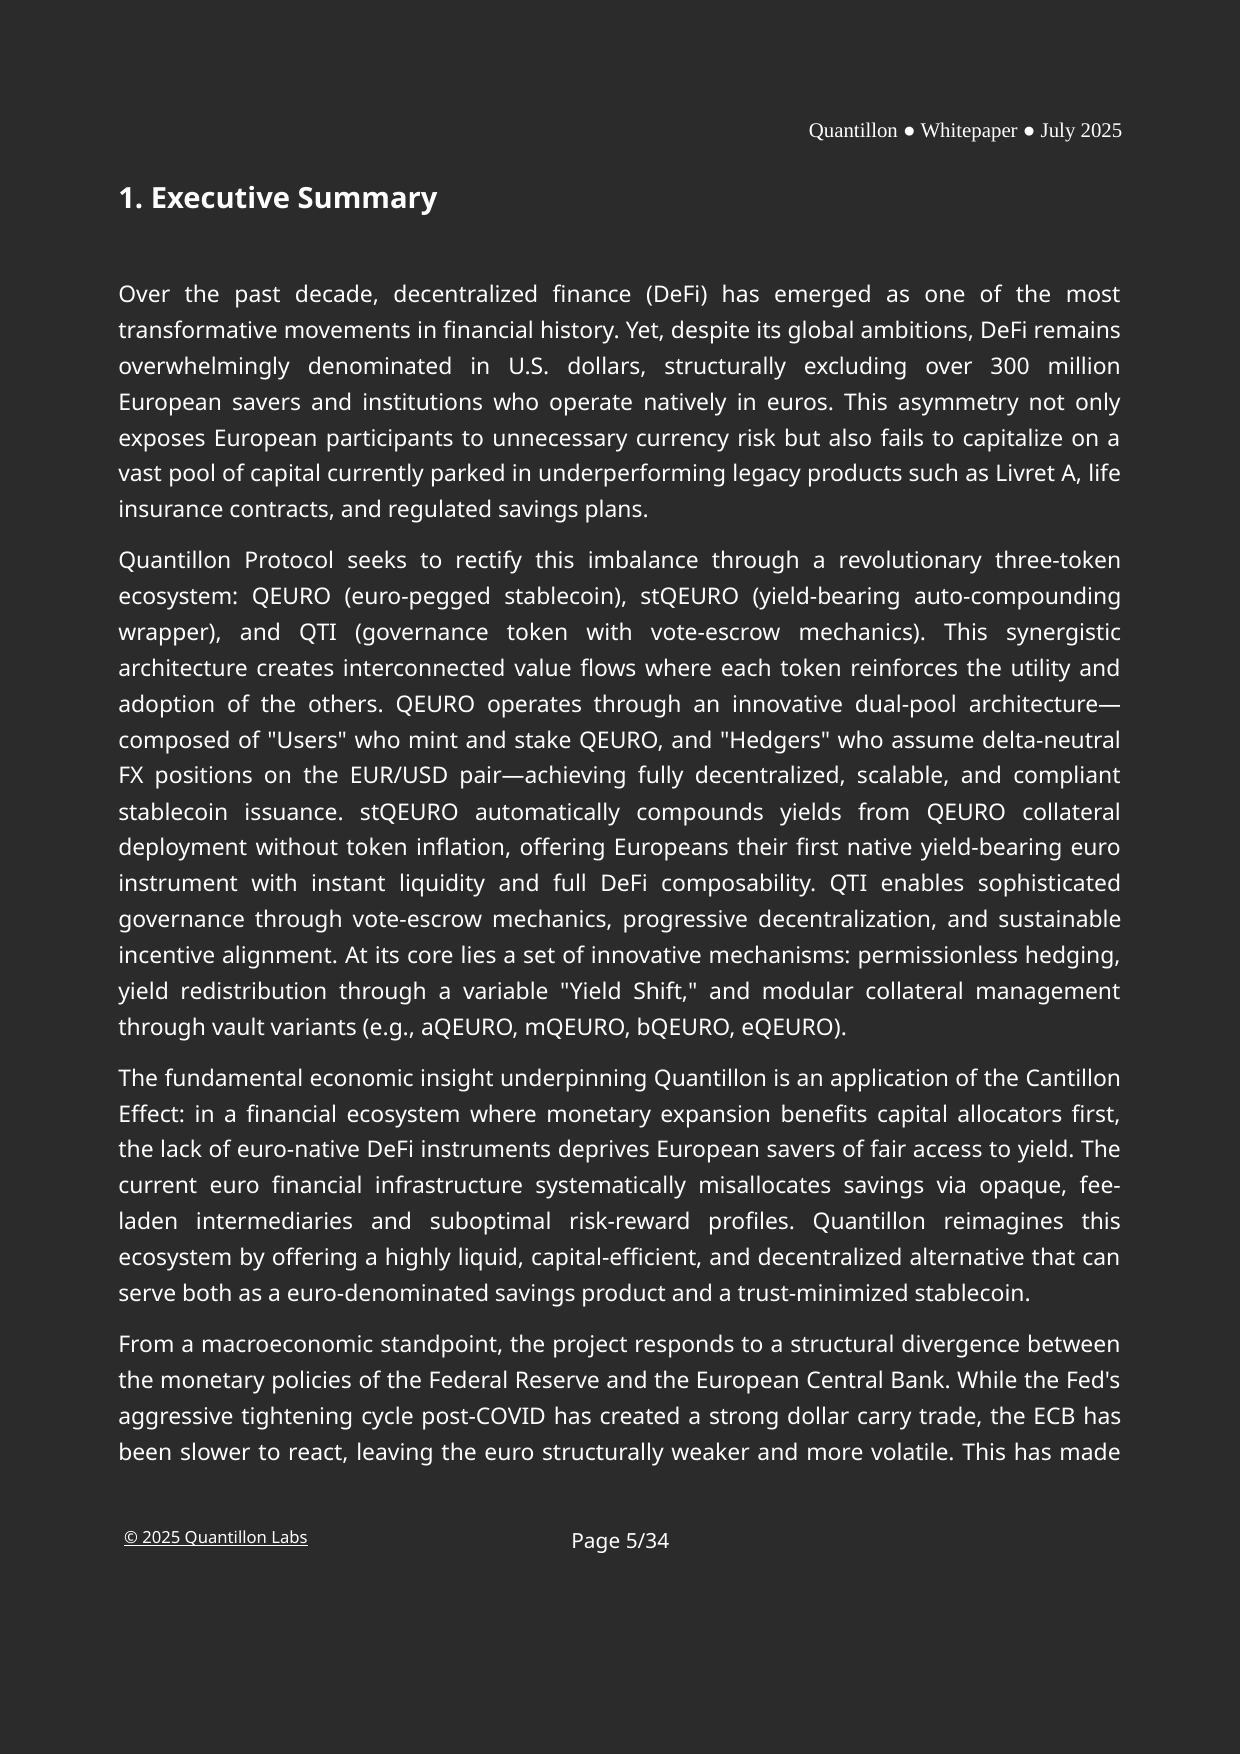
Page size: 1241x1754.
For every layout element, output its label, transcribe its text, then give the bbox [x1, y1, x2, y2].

subtitle 1. Executive Summary [118, 177, 1122, 217]
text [118, 1328, 1122, 1467]
text Over the past decade, decentralized finance (DeFi) has emerged as one of the most transformative movements in financial history. Yet, despite its global ambitions, DeFi remains overwhelmingly denominated in U.S. dollars, structurally excluding over 300 million European savers and institutions who operate natively in euros. This asymmetry not only exposes European participants to unnecessary currency risk but also fails to capitalize on a vast pool of capital currently parked in underperforming legacy products such as Livret A, life insurance contracts, and regulated savings plans. [118, 278, 1122, 524]
text Quantillon Protocol seeks to rectify this imbalance through a revolutionary three-token ecosystem: QEURO (euro-pegged stablecoin), stQEURO (yield-bearing auto-compounding wrapper), and QTI (governance token with vote-escrow mechanics). This synergistic architecture creates interconnected value flows where each token reinforces the utility and adoption of the others. QEURO operates through an innovative dual-pool architecture—composed of "Users" who mint and stake QEURO, and "Hedgers" who assume delta-neutral FX positions on the EUR/USD pair—achieving fully decentralized, scalable, and compliant stablecoin issuance. stQEURO automatically compounds yields from QEURO collateral deployment without token inflation, offering Europeans their first native yield-bearing euro instrument with instant liquidity and full DeFi composability. QTI enables sophisticated governance through vote-escrow mechanics, progressive decentralization, and sustainable incentive alignment. At its core lies a set of innovative mechanisms: permissionless hedging, yield redistribution through a variable "Yield Shift," and modular collateral management through vault variants (e.g., aQEURO, mQEURO, bQEURO, eQEURO). [118, 544, 1122, 1042]
text The fundamental economic insight underpinning Quantillon is an application of the Cantillon Effect: in a financial ecosystem where monetary expansion benefits capital allocators first, the lack of euro-native DeFi instruments deprives European savers of fair access to yield. The current euro financial infrastructure systematically misallocates savings via opaque, fee-laden intermediaries and suboptimal risk-reward profiles. Quantillon reimagines this ecosystem by offering a highly liquid, capital-efficient, and decentralized alternative that can serve both as a euro-denominated savings product and a trust-minimized stablecoin. [118, 1062, 1122, 1308]
